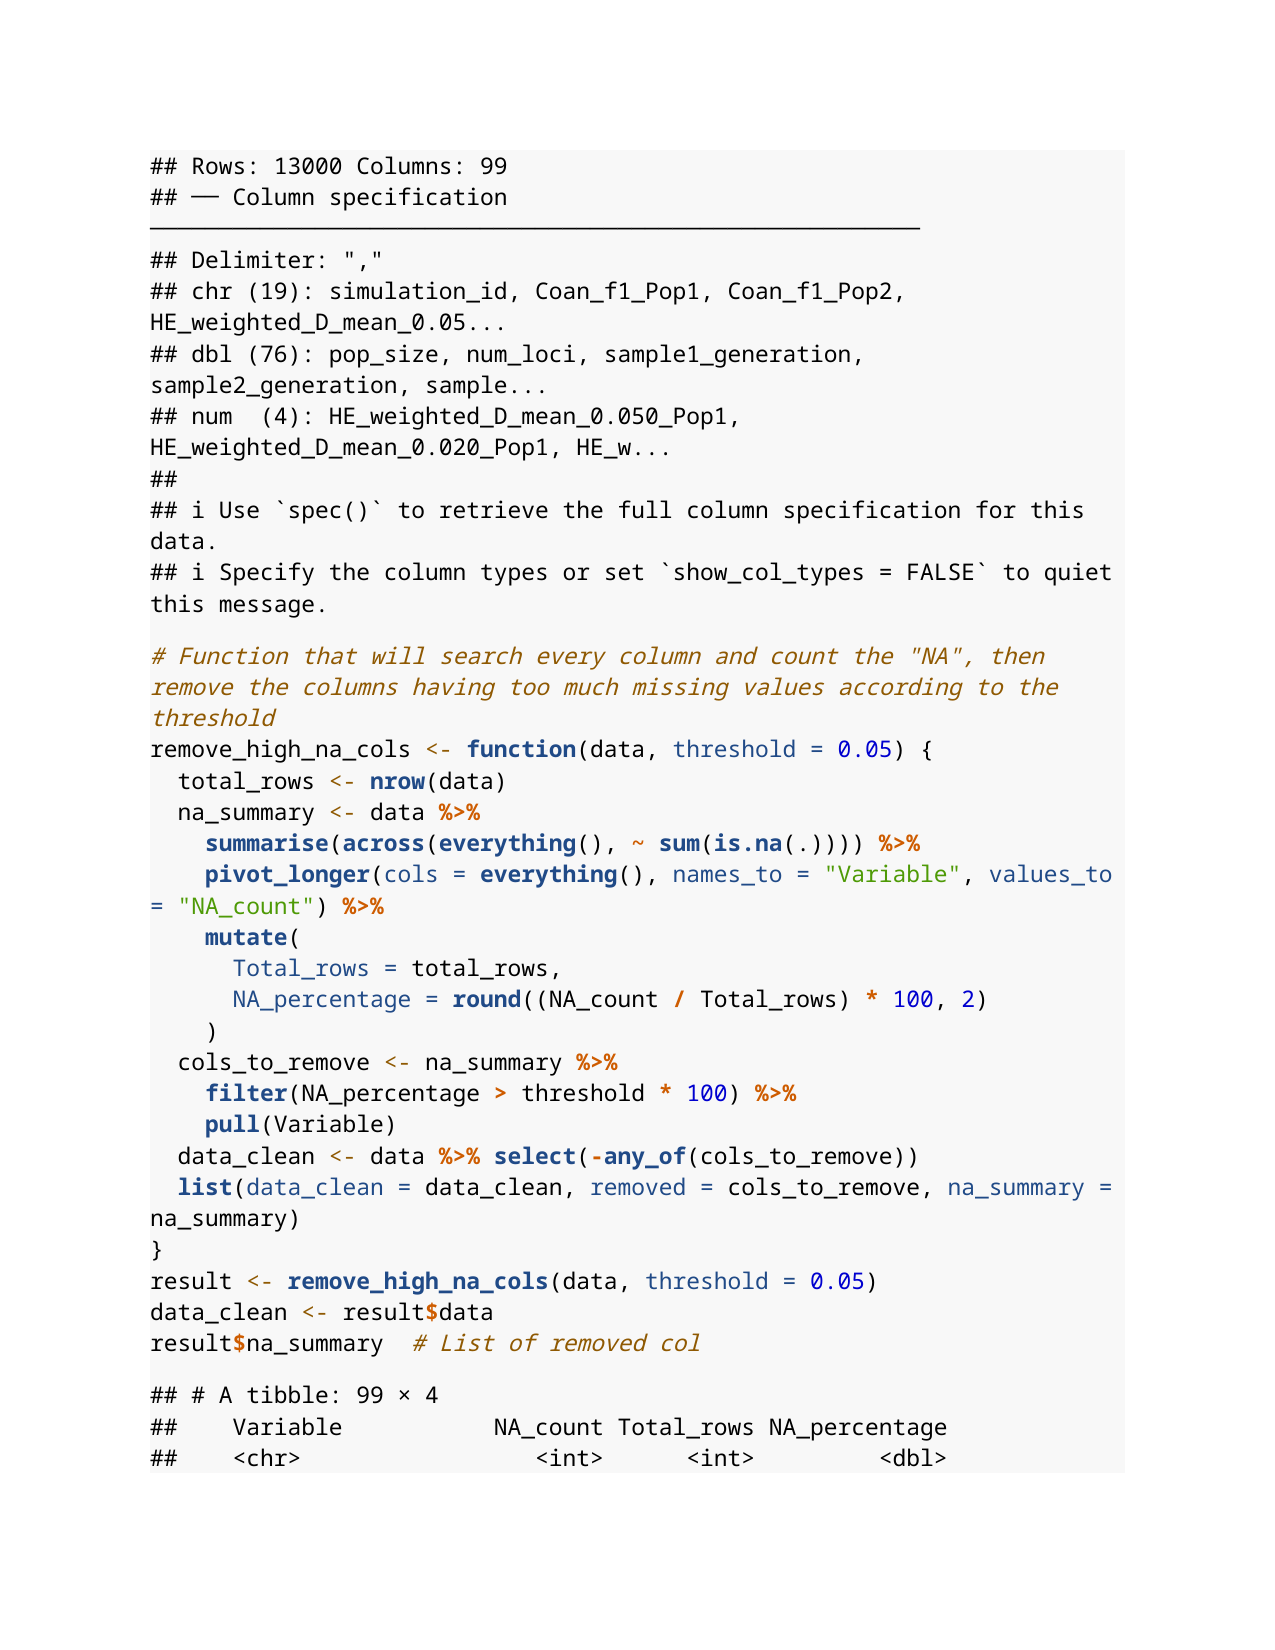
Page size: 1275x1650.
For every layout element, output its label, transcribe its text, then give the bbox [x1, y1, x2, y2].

text ## Rows: 13000 Columns: 99 ## ── Column specification ──────────────────────────────────────────────────────── ## Delimiter: "," ## chr (19): simulation_id, Coan_f1_Pop1, Coan_f1_Pop2, HE_weighted_D_mean_0.05... ## dbl (76): pop_size, num_loci, sample1_generation, sample2_generation, sample... ## num (4): HE_weighted_D_mean_0.050_Pop1, HE_weighted_D_mean_0.020_Pop1, HE_w... ## ## ℹ Use `spec()` to retrieve the full column specification for this data. ## ℹ Specify the column types or set `show_col_types = FALSE` to quiet this message. [150, 150, 1125, 619]
text # Function that will search every column and count the "NA", then remove the columns having too much missing values according to the threshold remove_high_na_cols <- function(data, threshold = 0.05) { total_rows <- nrow(data) na_summary <- data %>% summarise(across(everything(), ~ sum(is.na(.)))) %>% pivot_longer(cols = everything(), names_to = "Variable", values_to = "NA_count") %>% mutate( Total_rows = total_rows, NA_percentage = round((NA_count / Total_rows) * 100, 2) ) cols_to_remove <- na_summary %>% filter(NA_percentage > threshold * 100) %>% pull(Variable) data_clean <- data %>% select(-any_of(cols_to_remove)) list(data_clean = data_clean, removed = cols_to_remove, na_summary = na_summary) } result <- remove_high_na_cols(data, threshold = 0.05) data_clean <- result$data result$na_summary # List of removed col [150, 639, 1125, 1358]
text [150, 1379, 1125, 1473]
